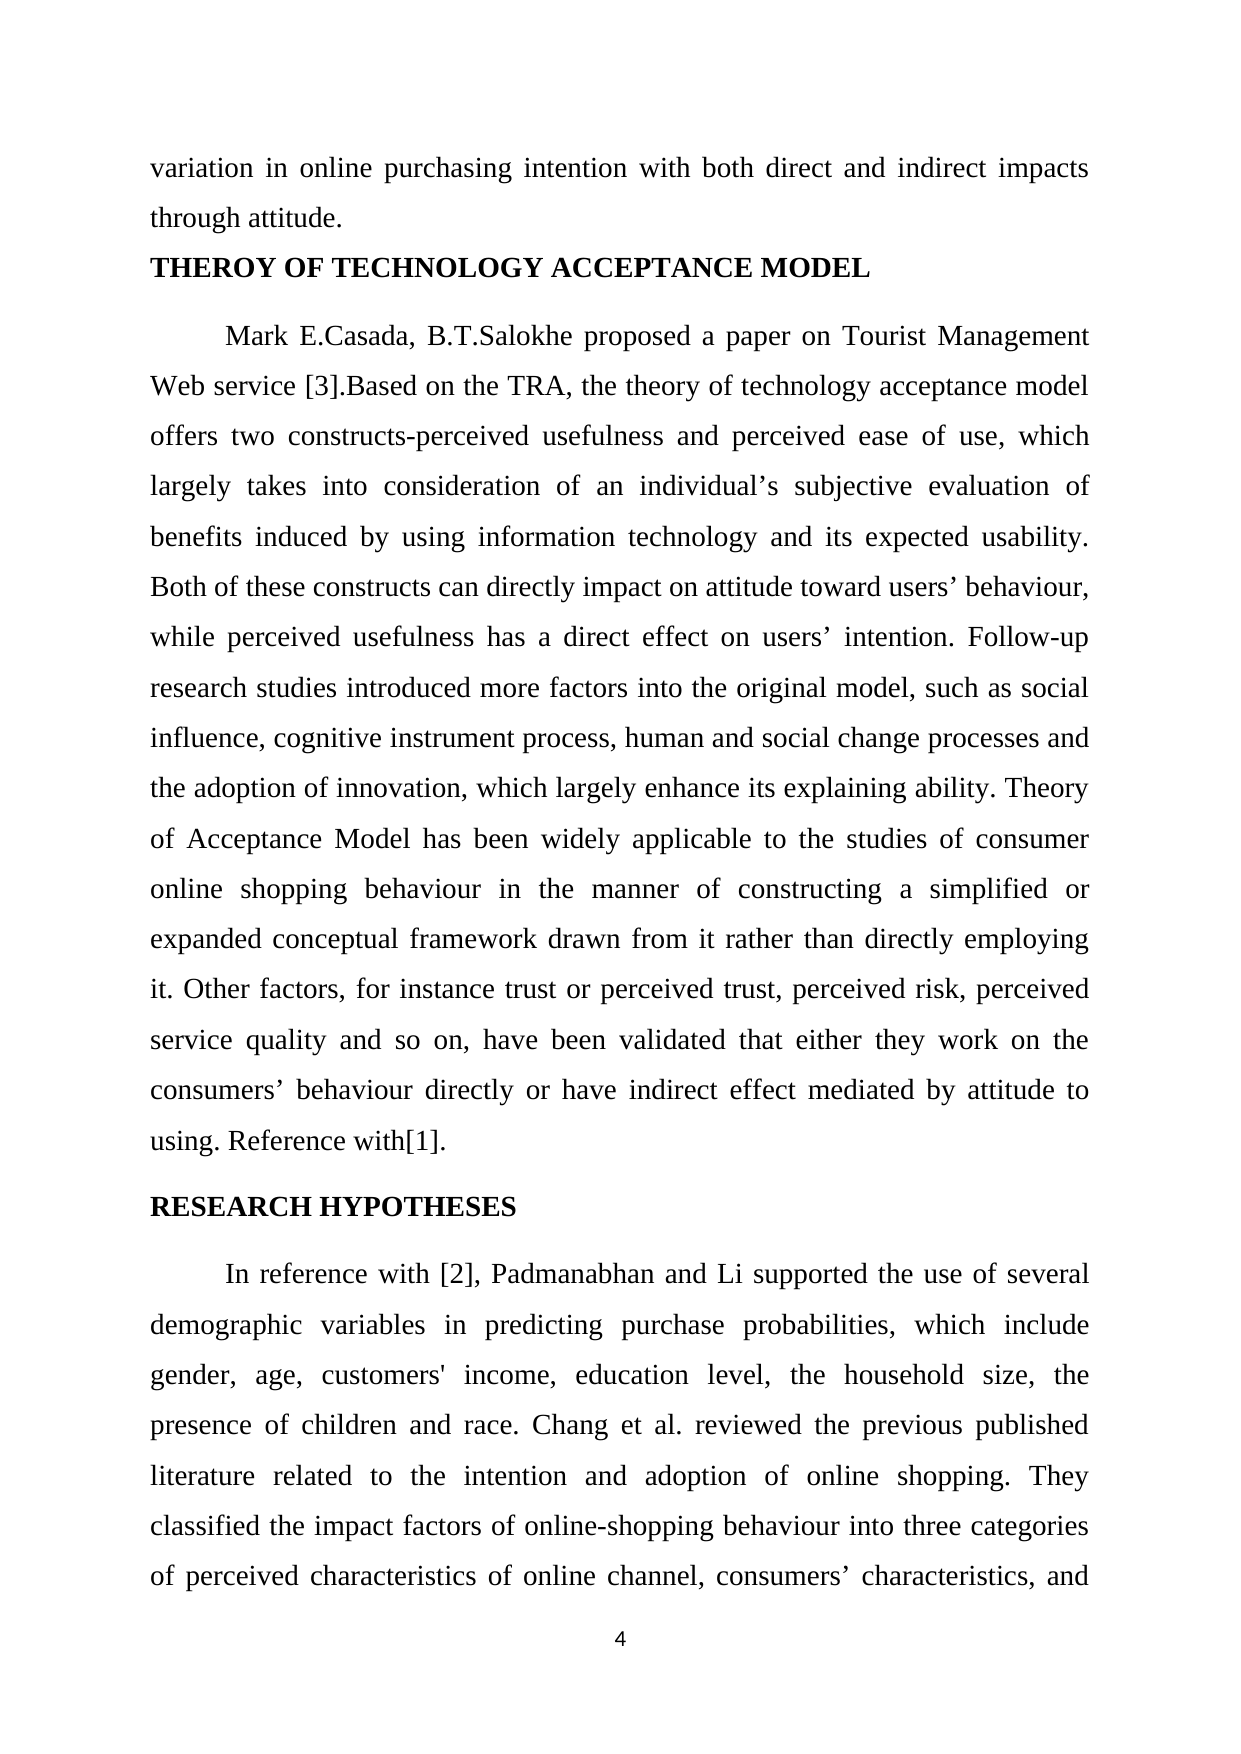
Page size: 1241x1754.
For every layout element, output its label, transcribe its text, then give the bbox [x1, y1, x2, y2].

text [150, 150, 1090, 234]
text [150, 1257, 1090, 1592]
text RESEARCH HYPOTHESES [150, 1189, 1090, 1223]
text Mark E.Casada, B.T.Salokhe proposed a paper on Tourist Management Web service [3].Based on the TRA, the theory of technology acceptance model offers two constructs-perceived usefulness and perceived ease of use, which largely takes into consideration of an individual’s subjective evaluation of benefits induced by using information technology and its expected usability. Both of these constructs can directly impact on attitude toward users’ behaviour, while perceived usefulness has a direct effect on users’ intention. Follow-up research studies introduced more factors into the original model, such as social influence, cognitive instrument process, human and social change processes and the adoption of innovation, which largely enhance its explaining ability. Theory of Acceptance Model has been widely applicable to the studies of consumer online shopping behaviour in the manner of constructing a simplified or expanded conceptual framework drawn from it rather than directly employing it. Other factors, for instance trust or perceived trust, perceived risk, perceived service quality and so on, have been validated that either they work on the consumers’ behaviour directly or have indirect effect mediated by attitude to using. Reference with[1]. [150, 318, 1090, 1156]
text THEROY OF TECHNOLOGY ACCEPTANCE MODEL [150, 251, 1090, 284]
